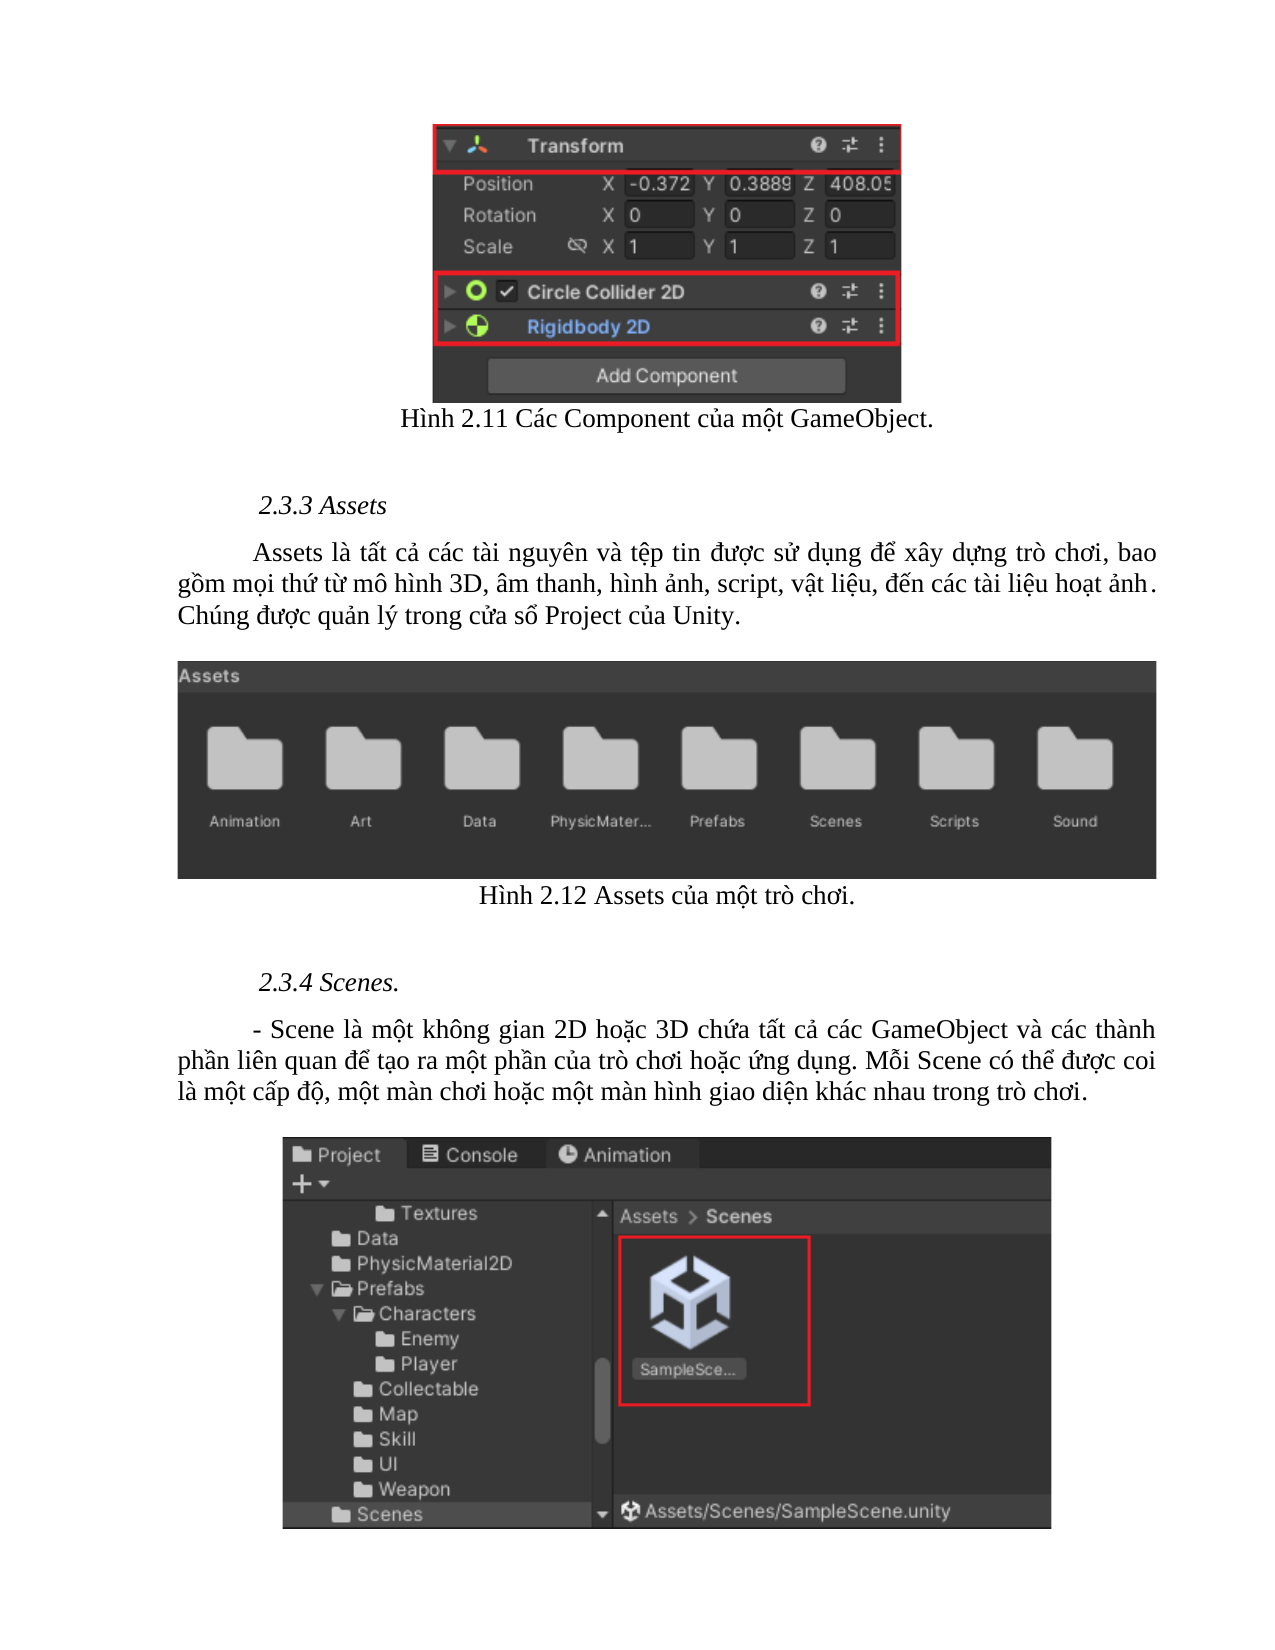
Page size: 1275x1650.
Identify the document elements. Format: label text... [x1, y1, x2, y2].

subtitle 2.3.3 Assets [258, 502, 1157, 518]
list Hình 2.12 Assets của một trò chơi. [177, 879, 1157, 910]
picture [282, 1137, 1052, 1529]
list - Scene là một không gian 2D hoặc 3D chứa tất cả các GameObject và các thành phần liên quan để tạo ra một phần của trò chơi hoặc ứng dụng. Mỗi Scene có thể được coi là một cấp độ, một màn chơi hoặc một màn hình giao diện khác nhau trong trò chơi. [177, 1013, 1157, 1106]
list Hình 2.11 Các Component của một GameObject. [177, 402, 1157, 433]
picture [177, 661, 1157, 879]
picture [432, 124, 902, 403]
subtitle 2.3.4 Scenes. [258, 979, 1157, 994]
list Assets là tất cả các tài nguyên và tệp tin được sử dụng để xây dựng trò chơi, bao gồm mọi thứ từ mô hình 3D, âm thanh, hình ảnh, script, vật liệu, đến các tài liệu hoạt ảnh. Chúng được quản lý trong cửa sổ Project của Unity. [177, 536, 1157, 630]
